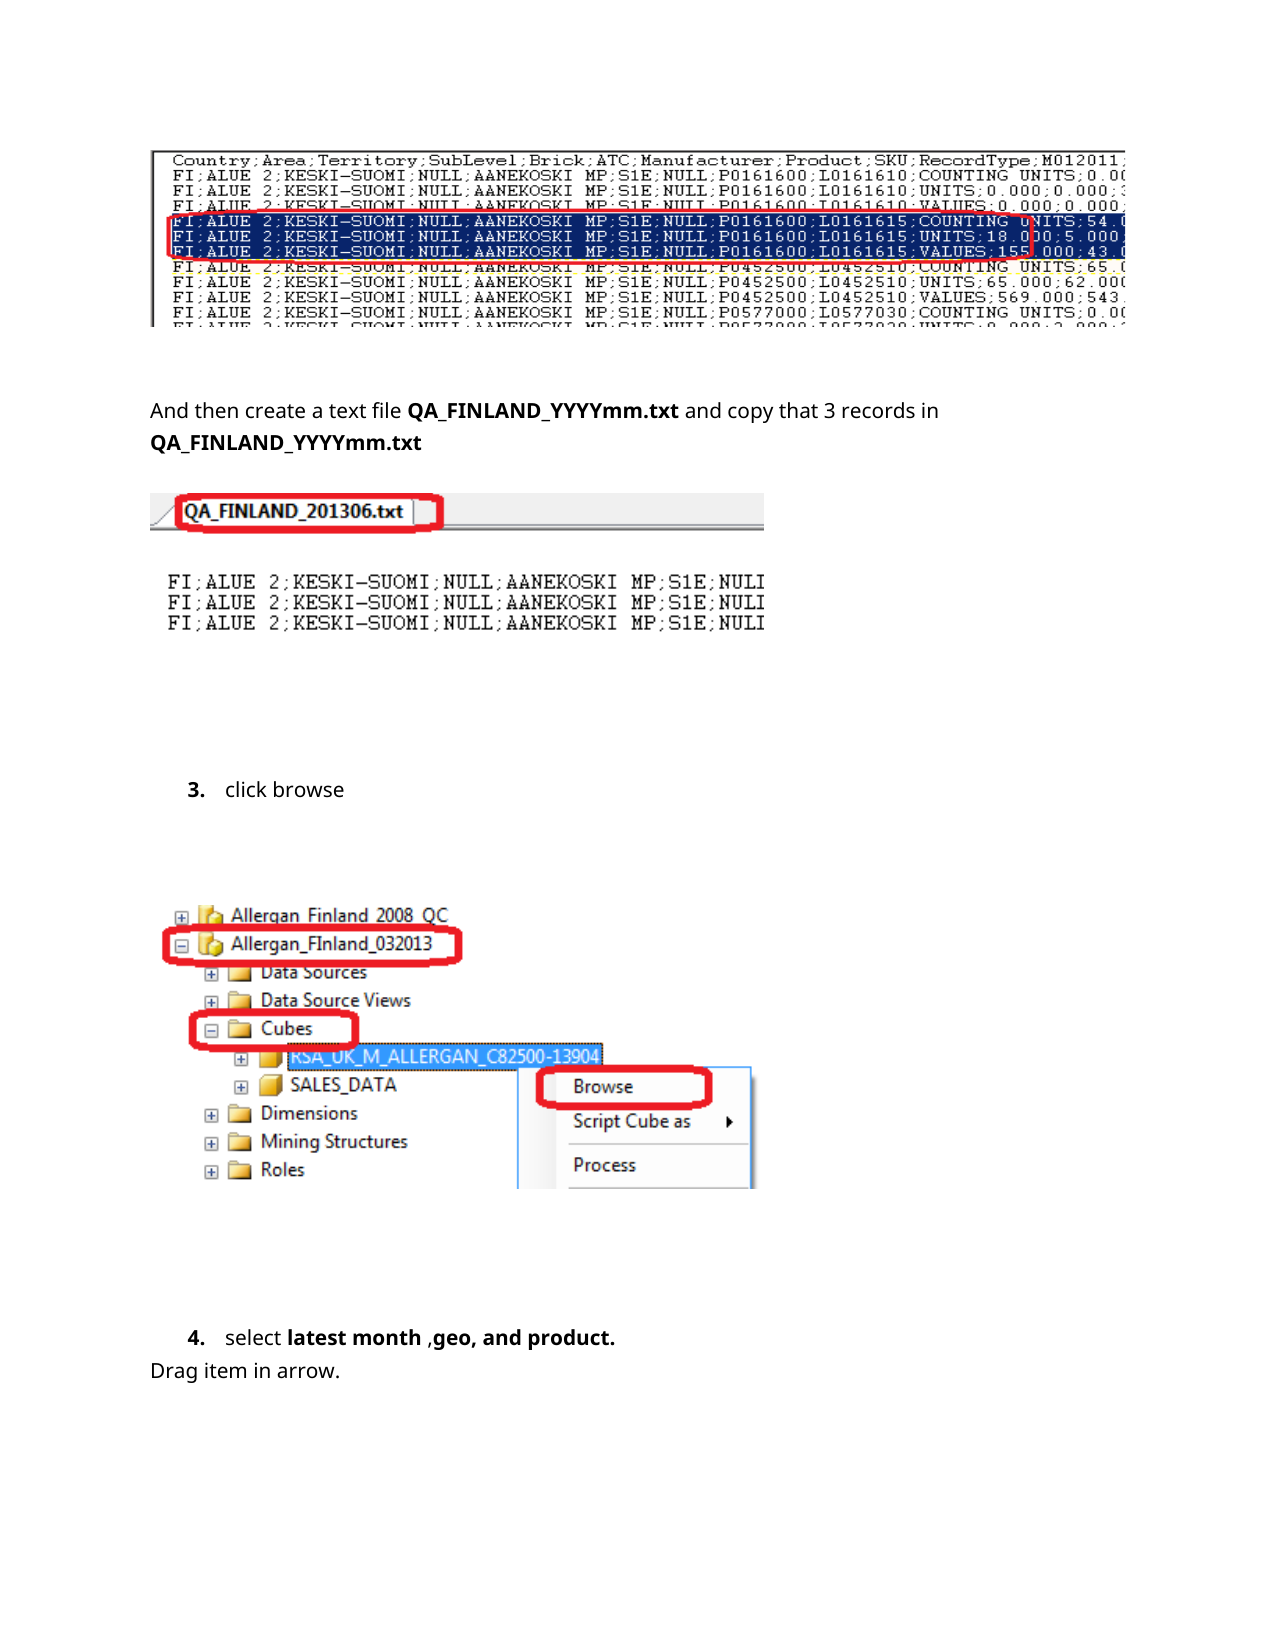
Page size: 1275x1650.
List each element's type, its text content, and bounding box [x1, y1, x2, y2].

text And then create a text file QA_FINLAND_YYYYmm.txt and copy that 3 records in QA_FINLAND_YYYYmm.txt [150, 396, 1125, 457]
text Drag item in arrow. [150, 1356, 1125, 1384]
picture [150, 905, 780, 1189]
list click browse [187, 775, 1125, 804]
picture [150, 493, 764, 674]
picture [150, 150, 1125, 327]
list select latest month ,geo, and product. [187, 1323, 1125, 1352]
